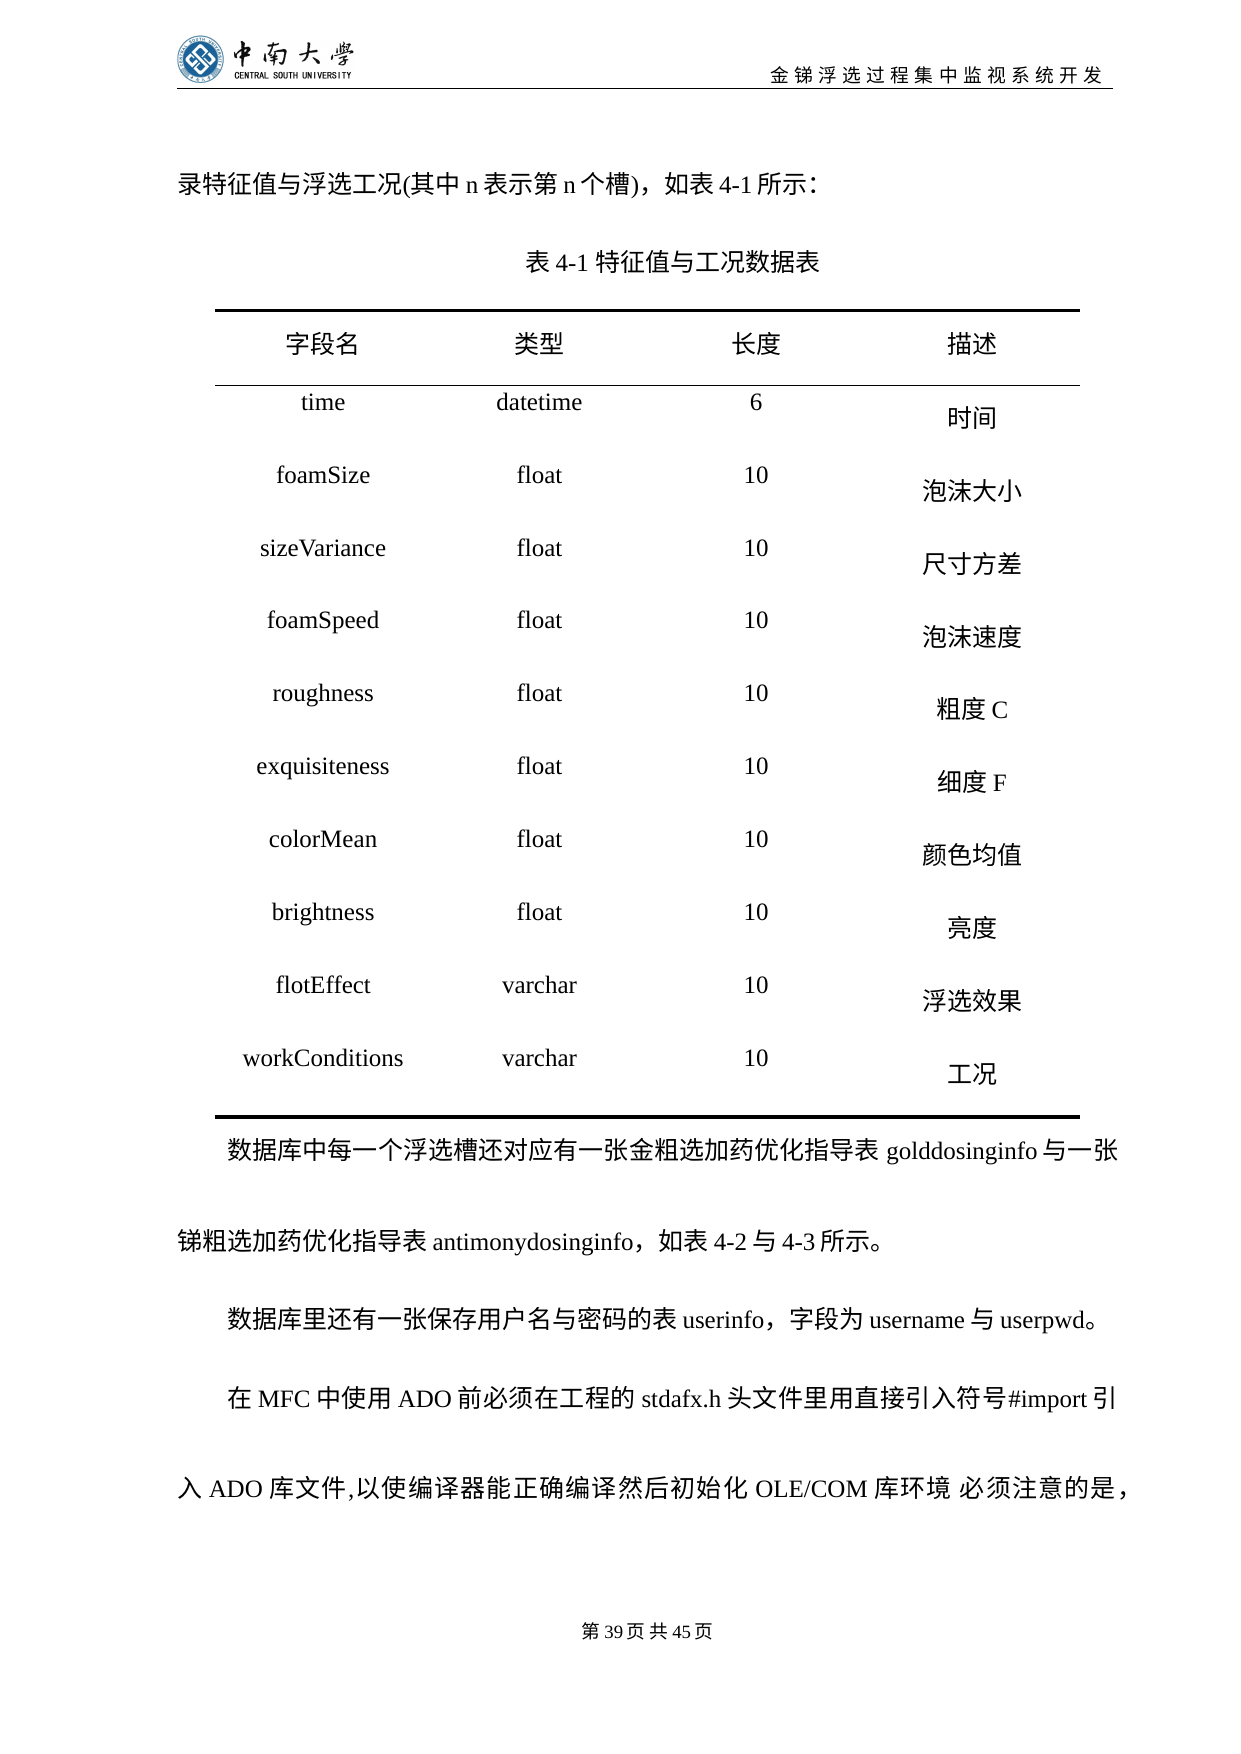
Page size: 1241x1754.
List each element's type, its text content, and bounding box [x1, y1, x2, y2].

table_cell datetime [431, 386, 647, 459]
table_cell 10 [648, 824, 864, 897]
table_cell 10 [648, 459, 864, 532]
table_cell workConditions [215, 1043, 431, 1115]
table_cell 10 [648, 897, 864, 969]
table_cell 亮度 [864, 897, 1080, 969]
text 数据库中每一个浮选槽还对应有一张金粗选加药优化指导表golddosinginfo与一张锑粗选加药优化指导表antimonydosinginfo，如表4-2与4-3所示。 [177, 1118, 1118, 1269]
table_cell sizeVariance [215, 532, 431, 605]
table_cell varchar [431, 1043, 647, 1115]
table_header 描述 [864, 312, 1080, 385]
table_cell 10 [648, 970, 864, 1042]
table_cell float [431, 459, 647, 532]
table_cell 6 [648, 386, 864, 459]
table_cell flotEffect [215, 970, 431, 1042]
table_cell foamSize [215, 459, 431, 532]
table_cell 细度F [864, 751, 1080, 824]
table_cell 泡沫大小 [864, 459, 1080, 532]
table_cell float [431, 751, 647, 824]
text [177, 1366, 1118, 1517]
table_cell exquisiteness [215, 751, 431, 824]
table_cell roughness [215, 678, 431, 751]
text 表4-1 特征值与工况数据表 [177, 231, 1118, 291]
table_cell 工况 [864, 1043, 1080, 1115]
text 数据库里还有一张保存用户名与密码的表userinfo，字段为username与userpwd。 [177, 1288, 1118, 1348]
table_cell 时间 [864, 386, 1080, 459]
table_cell float [431, 532, 647, 605]
table_cell float [431, 897, 647, 969]
picture [177, 35, 357, 83]
table_header 长度 [648, 312, 864, 385]
table_header 类型 [431, 312, 647, 385]
table_cell float [431, 605, 647, 678]
table_cell brightness [215, 897, 431, 969]
table_cell float [431, 678, 647, 751]
table_cell time [215, 386, 431, 459]
table_cell 10 [648, 751, 864, 824]
table_cell 颜色均值 [864, 824, 1080, 897]
table_cell varchar [431, 970, 647, 1042]
table_cell foamSpeed [215, 605, 431, 678]
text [177, 152, 1118, 212]
table_cell 10 [648, 1043, 864, 1115]
table_cell 10 [648, 532, 864, 605]
table_cell 10 [648, 605, 864, 678]
table_cell 10 [648, 678, 864, 751]
table_cell colorMean [215, 824, 431, 897]
table_cell float [431, 824, 647, 897]
table_header 字段名 [215, 312, 431, 385]
table_cell 泡沫速度 [864, 605, 1080, 678]
table_cell 尺寸方差 [864, 532, 1080, 605]
table_cell 粗度C [864, 678, 1080, 751]
table_cell 浮选效果 [864, 970, 1080, 1042]
